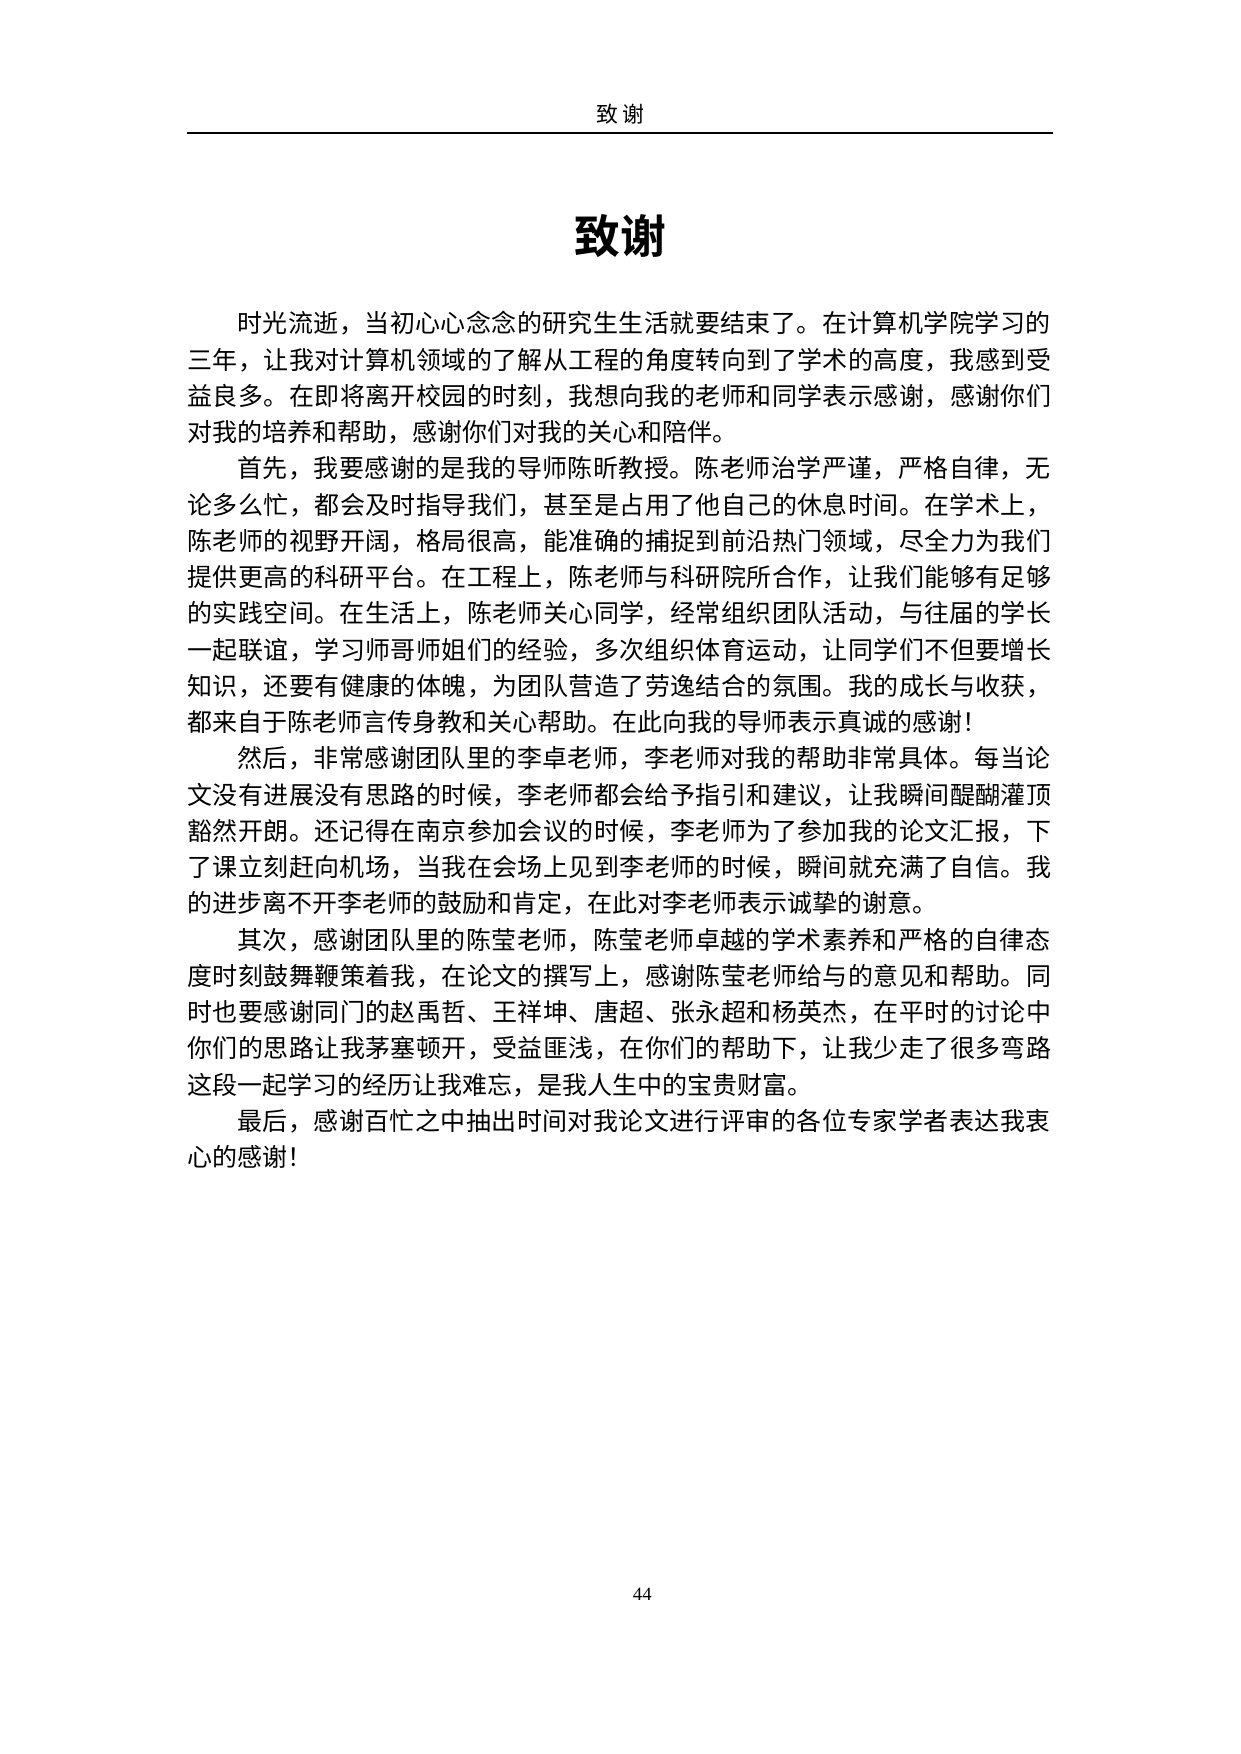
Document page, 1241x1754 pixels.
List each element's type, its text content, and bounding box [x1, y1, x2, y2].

text 最后，感谢百忙之中抽出时间对我论文进行评审的各位专家学者表达我衷心的感谢！ [187, 1101, 1053, 1174]
text 时光流逝，当初心心念念的研究生生活就要结束了。在计算机学院学习的三年，让我对计算机领域的了解从工程的角度转向到了学术的高度，我感到受益良多。在即将离开校园的时刻，我想向我的老师和同学表示感谢，感谢你们对我的培养和帮助，感谢你们对我的关心和陪伴。 [187, 304, 1053, 449]
text 然后，非常感谢团队里的李卓老师，李老师对我的帮助非常具体。每当论文没有进展没有思路的时候，李老师都会给予指引和建议，让我瞬间醍醐灌顶，豁然开朗。还记得在南京参加会议的时候，李老师为了参加我的论文汇报，下了课立刻赶向机场，当我在会场上见到李老师的时候，瞬间就充满了自信。我的进步离不开李老师的鼓励和肯定，在此对李老师表示诚挚的谢意。 [187, 739, 1053, 920]
text 其次，感谢团队里的陈莹老师，陈莹老师卓越的学术素养和严格的自律态度时刻鼓舞鞭策着我，在论文的撰写上，感谢陈莹老师给与的意见和帮助。同时也要感谢同门的赵禹哲、王祥坤、唐超、张永超和杨英杰，在平时的讨论中，你们的思路让我茅塞顿开，受益匪浅，在你们的帮助下，让我少走了很多弯路，这段一起学习的经历让我难忘，是我人生中的宝贵财富。 [187, 920, 1053, 1101]
text 首先，我要感谢的是我的导师陈昕教授。陈老师治学严谨，严格自律，无论多么忙，都会及时指导我们，甚至是占用了他自己的休息时间。在学术上，陈老师的视野开阔，格局很高，能准确的捕捉到前沿热门领域，尽全力为我们提供更高的科研平台。在工程上，陈老师与科研院所合作，让我们能够有足够的实践空间。在生活上，陈老师关心同学，经常组织团队活动，与往届的学长一起联谊，学习师哥师姐们的经验，多次组织体育运动，让同学们不但要增长知识，还要有健康的体魄，为团队营造了劳逸结合的氛围。我的成长与收获，都来自于陈老师言传身教和关心帮助。在此向我的导师表示真诚的感谢！ [187, 449, 1053, 739]
subtitle 致谢 [187, 200, 1053, 266]
